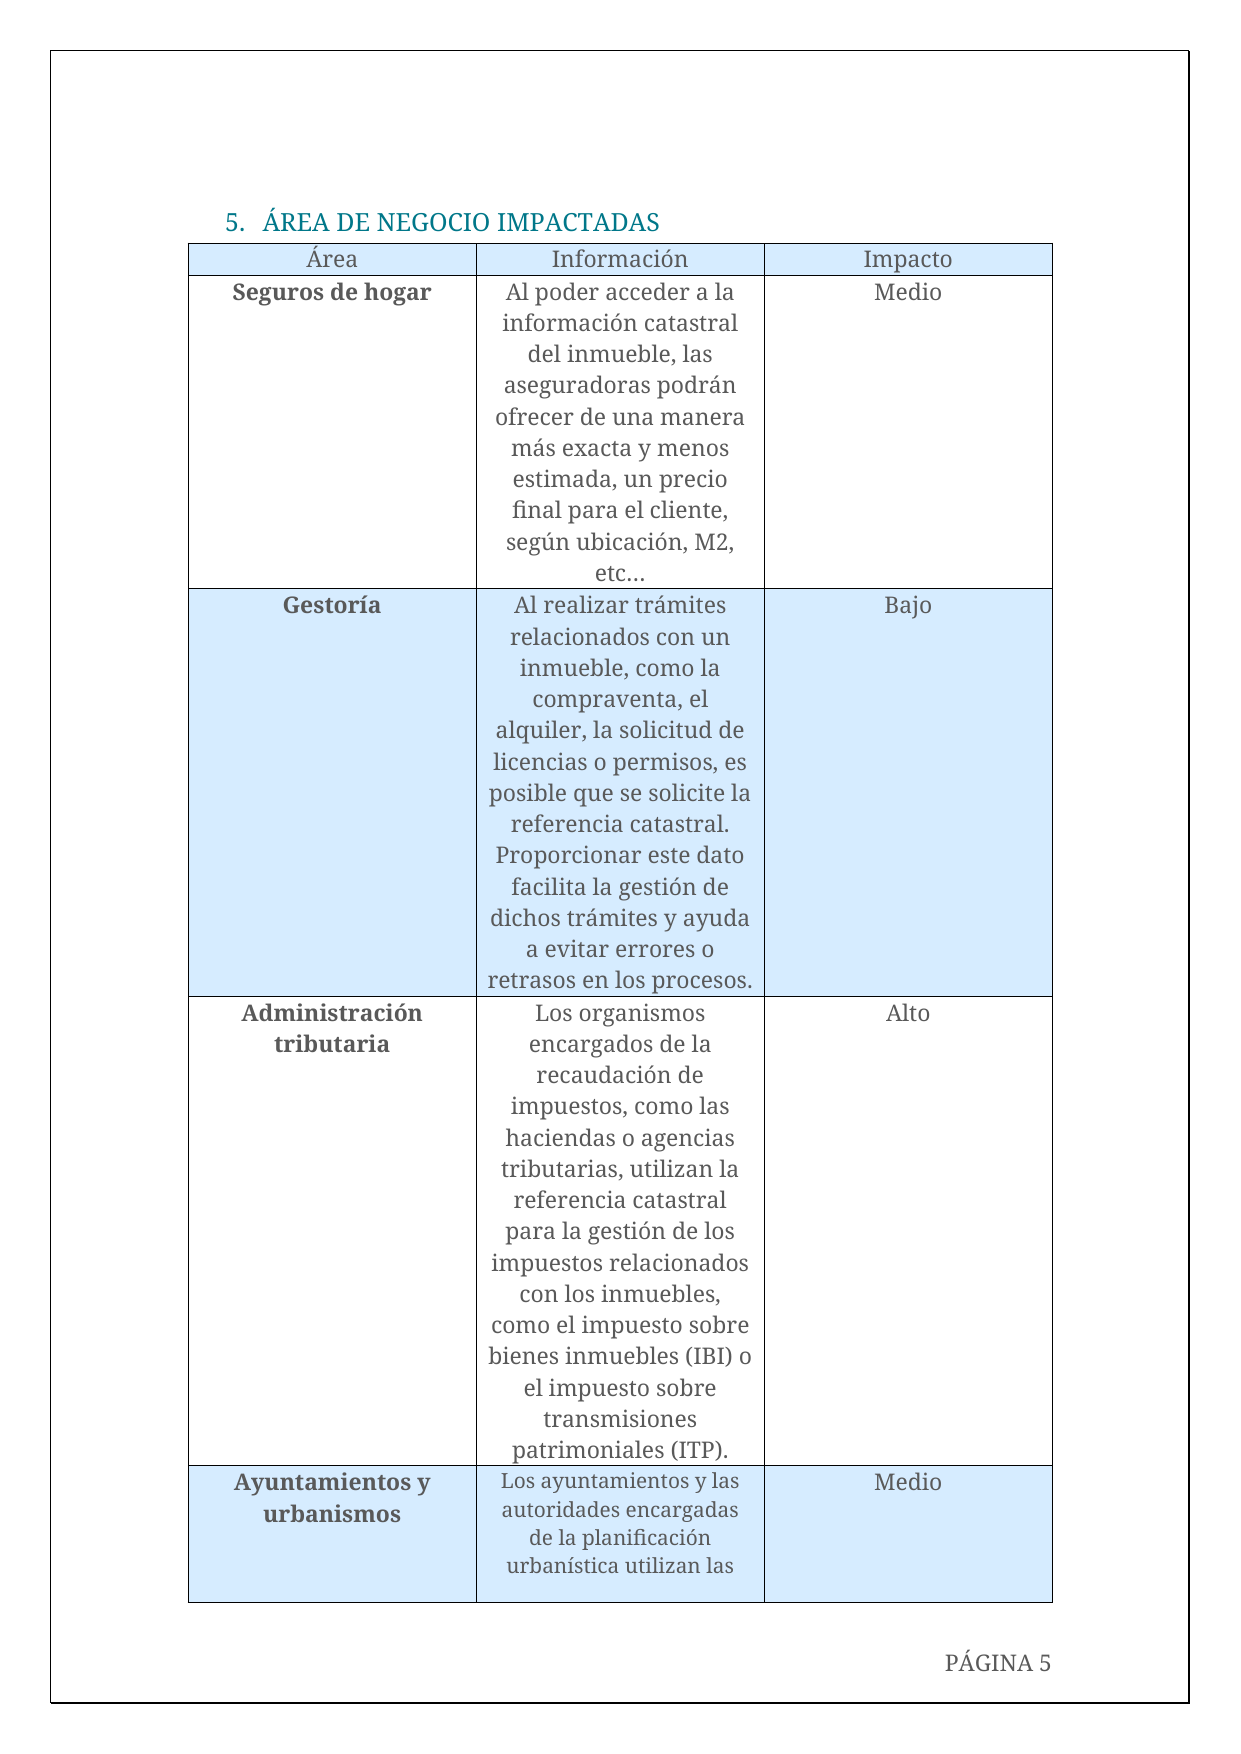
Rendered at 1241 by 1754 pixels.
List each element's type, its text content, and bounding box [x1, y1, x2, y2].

table_cell Administración tributaria [189, 997, 476, 1465]
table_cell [477, 1466, 764, 1602]
table_cell Gestoría [189, 589, 476, 996]
table_cell Medio [765, 276, 1052, 588]
table_cell Al realizar trámites relacionados con un inmueble, como la compraventa, el alquiler, la solicitud de licencias o permisos, es posible que se solicite la referencia catastral. Proporcionar este dato facilita la gestión de dichos trámites y ayuda a evitar errores o retrasos en los procesos. [477, 589, 764, 996]
table_cell Seguros de hogar [189, 276, 476, 588]
table_header Impacto [765, 244, 1052, 275]
table_header Área [189, 244, 476, 275]
table_cell Los organismos encargados de la recaudación de impuestos, como las haciendas o agencias tributarias, utilizan la referencia catastral para la gestión de los impuestos relacionados con los inmuebles, como el impuesto sobre bienes inmuebles (IBI) o el impuesto sobre transmisiones patrimoniales (ITP). [477, 997, 764, 1465]
table_cell Medio [765, 1466, 1052, 1602]
table_cell Bajo [765, 589, 1052, 996]
table_header Información [477, 244, 764, 275]
table_cell Alto [765, 997, 1052, 1465]
table_cell Al poder acceder a la información catastral del inmueble, las aseguradoras podrán ofrecer de una manera más exacta y menos estimada, un precio final para el cliente, según ubicación, M2, etc… [477, 276, 764, 588]
subtitle Área de negocio impactadas [225, 205, 1052, 239]
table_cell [189, 1466, 476, 1602]
